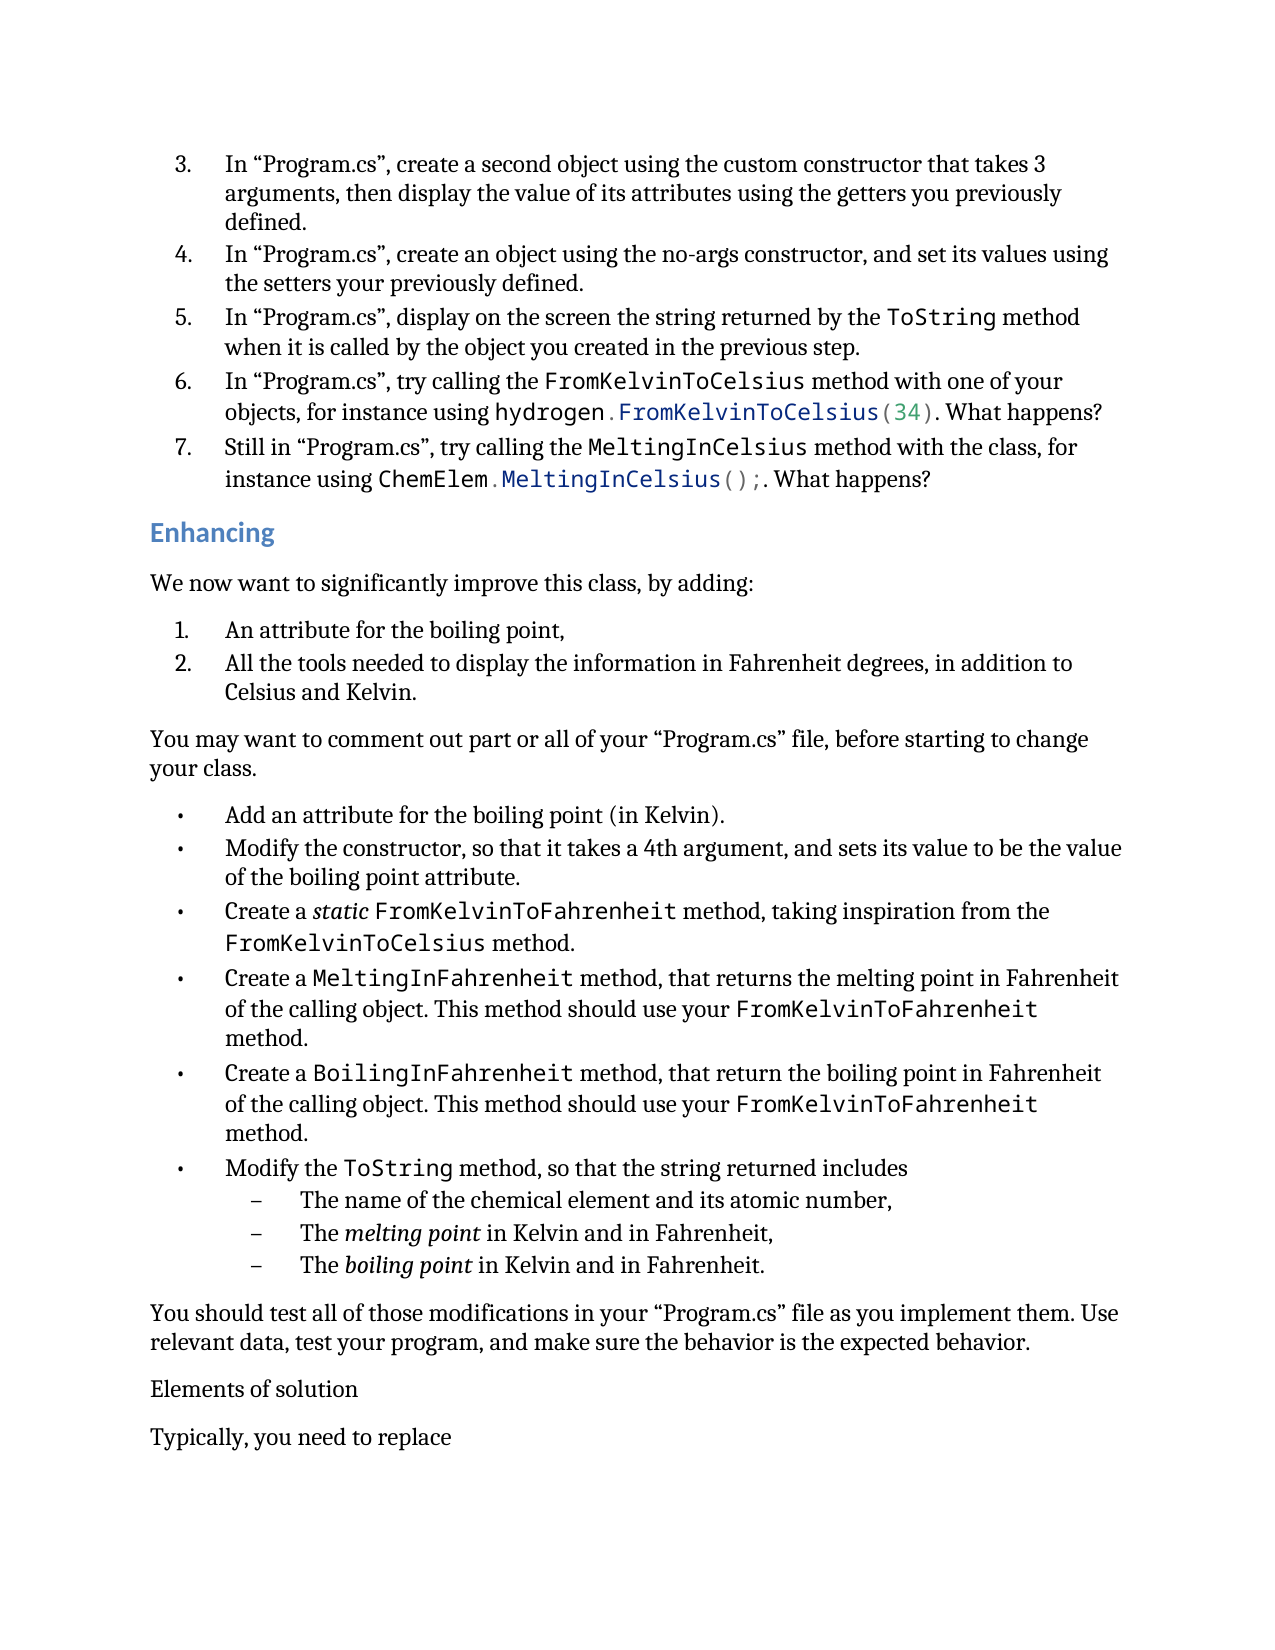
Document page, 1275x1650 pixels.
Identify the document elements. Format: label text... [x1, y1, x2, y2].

list Add an attribute for the boiling point (in Kelvin). [175, 801, 1125, 830]
text You should test all of those modifications in your “Program.cs” file as you implement them. Use relevant data, test your program, and make sure the behavior is the expected behavior. [150, 1299, 1125, 1356]
text You may want to comment out part or all of your “Program.cs” file, before starting to change your class. [150, 725, 1125, 783]
subtitle Enhancing [150, 514, 1125, 550]
list An attribute for the boiling point, [175, 616, 1125, 645]
text We now want to significantly improve this class, by adding: [150, 569, 1125, 598]
text Elements of solution [150, 1375, 1125, 1404]
list In “Program.cs”, create an object using the no-args constructor, and set its values using the setters your previously defined. [175, 240, 1125, 297]
list The boiling point in Kelvin and in Fahrenheit. [250, 1251, 1125, 1280]
list The melting point in Kelvin and in Fahrenheit, [250, 1219, 1125, 1248]
list Modify the constructor, so that it takes a 4th argument, and sets its value to be the value of the boiling point attribute. [175, 834, 1125, 891]
list Create a MeltingInFahrenheit method, that returns the melting point in Fahrenheit of the calling object. This method should use your FromKelvinToFahrenheit method. [175, 961, 1125, 1053]
list In “Program.cs”, try calling the FromKelvinToCelsius method with one of your objects, for instance using hydrogen.FromKelvinToCelsius(34). What happens? [175, 365, 1125, 427]
list Modify the ToString method, so that the string returned includes [175, 1151, 1125, 1183]
list In “Program.cs”, display on the screen the string returned by the ToString method when it is called by the object you created in the previous step. [175, 301, 1125, 361]
list Create a static FromKelvinToFahrenheit method, taking inspiration from the FromKelvinToCelsius method. [175, 895, 1125, 958]
list Create a BoilingInFahrenheit method, that return the boiling point in Fahrenheit of the calling object. This method should use your FromKelvinToFahrenheit method. [175, 1056, 1125, 1148]
text Typically, you need to replace [150, 1423, 1125, 1451]
list The name of the chemical element and its atomic number, [250, 1186, 1125, 1215]
list All the tools needed to display the information in Fahrenheit degrees, in addition to Celsius and Kelvin. [175, 649, 1125, 706]
list In “Program.cs”, create a second object using the custom constructor that takes 3 arguments, then display the value of its attributes using the getters you previously defined. [175, 150, 1125, 236]
list Still in “Program.cs”, try calling the MeltingInCelsius method with the class, for instance using ChemElem.MeltingInCelsius();. What happens? [175, 431, 1125, 494]
